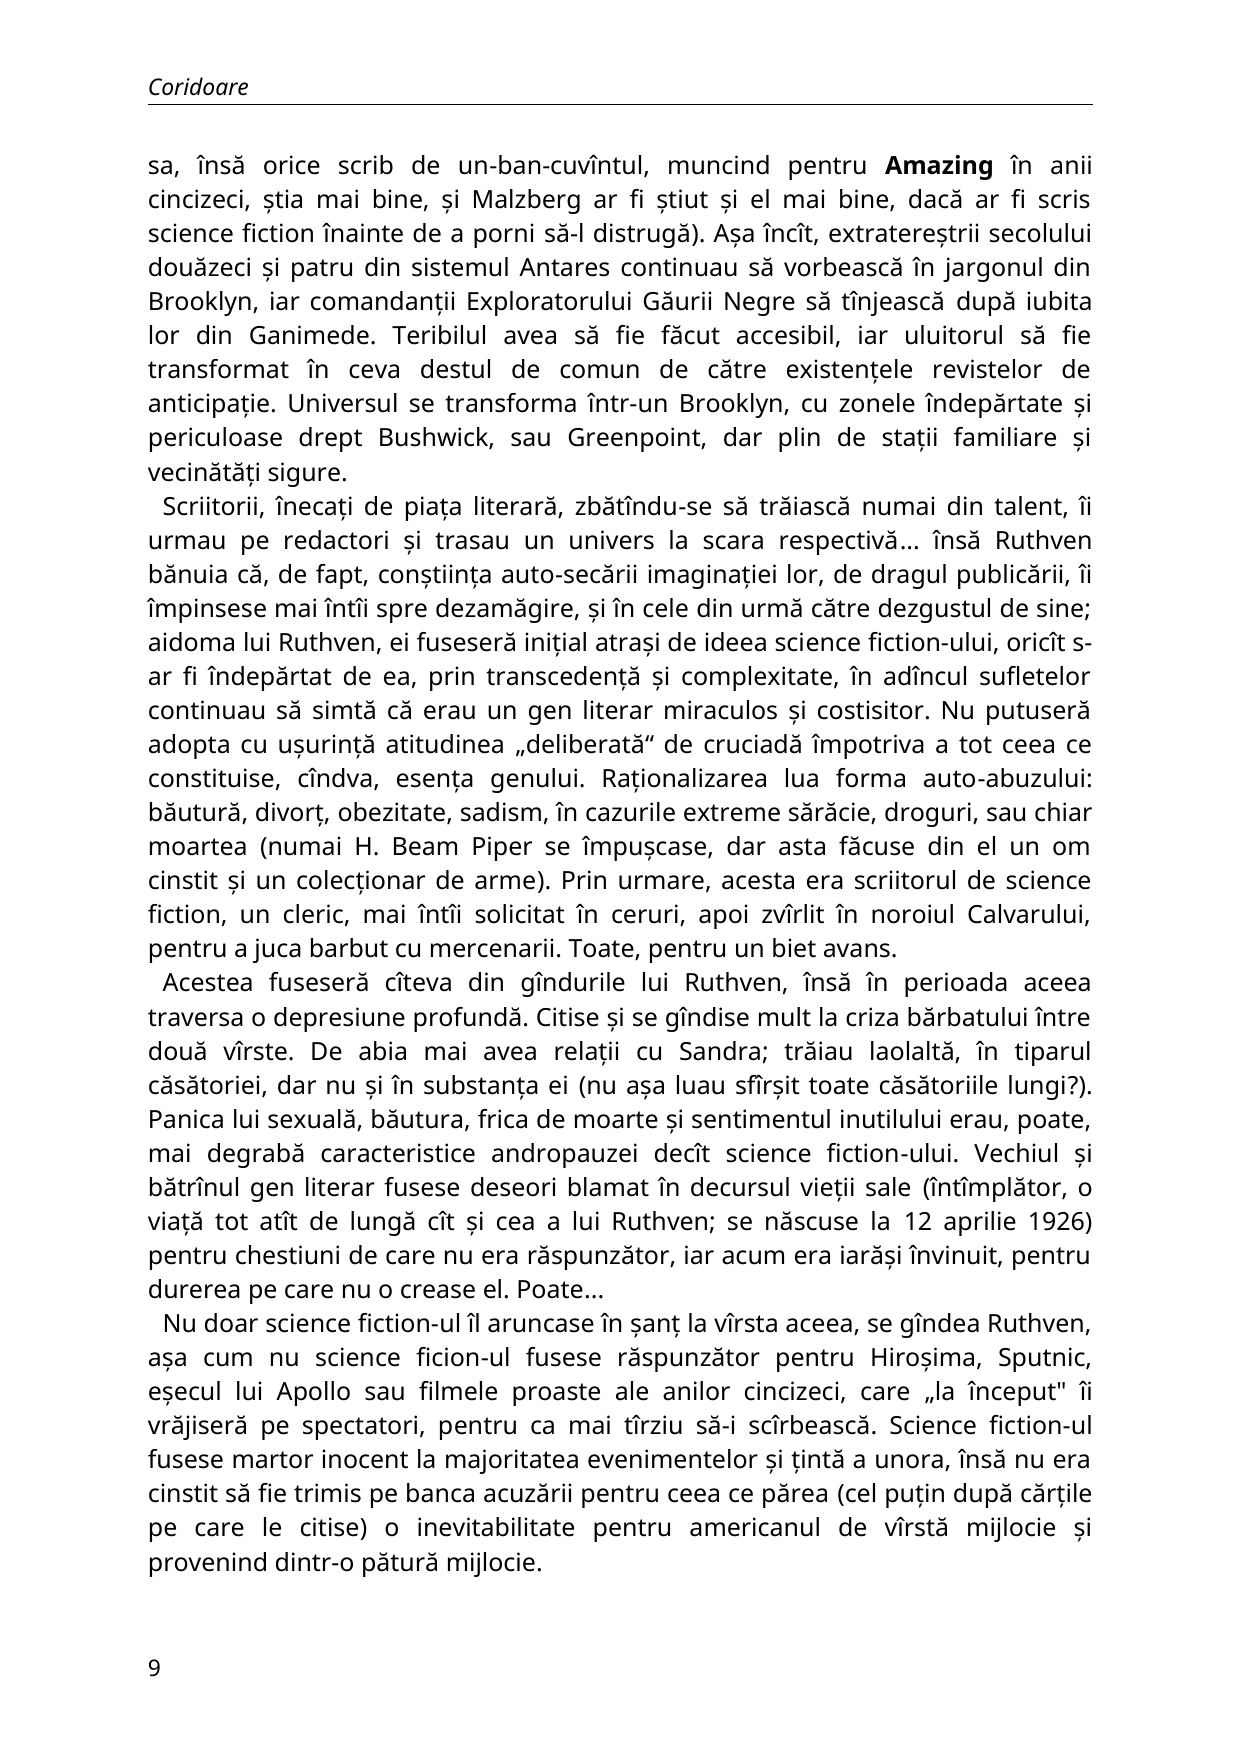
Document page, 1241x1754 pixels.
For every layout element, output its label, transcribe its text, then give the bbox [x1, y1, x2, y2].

text Scriitorii, înecaţi de piaţa literară, zbătîndu-se să trăiască numai din talent, îi urmau pe redactori şi trasau un univers la scara respectivă... însă Ruthven bănuia că, de fapt, conştiinţa auto-secării imaginaţiei lor, de dragul publicării, îi împinsese mai întîi spre dezamăgire, şi în cele din urmă către dezgustul de sine; aidoma lui Ruthven, ei fuseseră iniţial atraşi de ideea science fiction-ului, oricît s-ar fi îndepărtat de ea, prin transcedenţă şi complexitate, în adîncul sufletelor continuau să simtă că erau un gen literar miraculos şi costisitor. Nu putuseră adopta cu uşurinţă atitudinea „deliberată“ de cruciadă împotriva a tot ceea ce constituise, cîndva, esenţa genului. Raţionalizarea lua forma auto-abuzului: băutură, divorţ, obezitate, sadism, în cazurile extreme sărăcie, droguri, sau chiar moartea (numai H. Beam Piper se împuşcase, dar asta făcuse din el un om cinstit şi un colecţionar de arme). Prin urmare, acesta era scriitorul de science fiction, un cleric, mai întîi solicitat în ceruri, apoi zvîrlit în noroiul Calvarului, pentru a juca barbut cu mercenarii. Toate, pentru un biet avans. [148, 488, 1093, 965]
text Acestea fuseseră cîteva din gîndurile lui Ruthven, însă în perioada aceea traversa o depresiune profundă. Citise şi se gîndise mult la criza bărbatului între două vîrste. De abia mai avea relaţii cu Sandra; trăiau laolaltă, în tiparul căsătoriei, dar nu şi în substanţa ei (nu aşa luau sfîrşit toate căsătoriile lungi?). Panica lui sexuală, băutura, frica de moarte şi sentimentul inutilului erau, poate, mai degrabă caracteristice andropauzei decît science fiction-ului. Vechiul şi bătrînul gen literar fusese deseori blamat în decursul vieţii sale (întîmplător, o viaţă tot atît de lungă cît şi cea a lui Ruthven; se născuse la 12 aprilie 1926) pentru chestiuni de care nu era răspunzător, iar acum era iarăşi învinuit, pentru durerea pe care nu o crease el. Poate... [148, 965, 1093, 1306]
text Nu doar science fiction-ul îl aruncase în şanţ la vîrsta aceea, se gîndea Ruthven, aşa cum nu science ficion-ul fusese răspunzător pentru Hiroşima, Sputnic, eşecul lui Apollo sau filmele proaste ale anilor cincizeci, care „la început" îi vrăjiseră pe spectatori, pentru ca mai tîrziu să-i scîrbească. Science fiction-ul fusese martor inocent la majoritatea evenimentelor şi ţintă a unora, însă nu era cinstit să fie trimis pe banca acuzării pentru ceea ce părea (cel puţin după cărţile pe care le citise) o inevitabilitate pentru americanul de vîrstă mijlocie şi provenind dintr-o pătură mijlocie. [148, 1306, 1093, 1578]
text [148, 148, 1093, 488]
